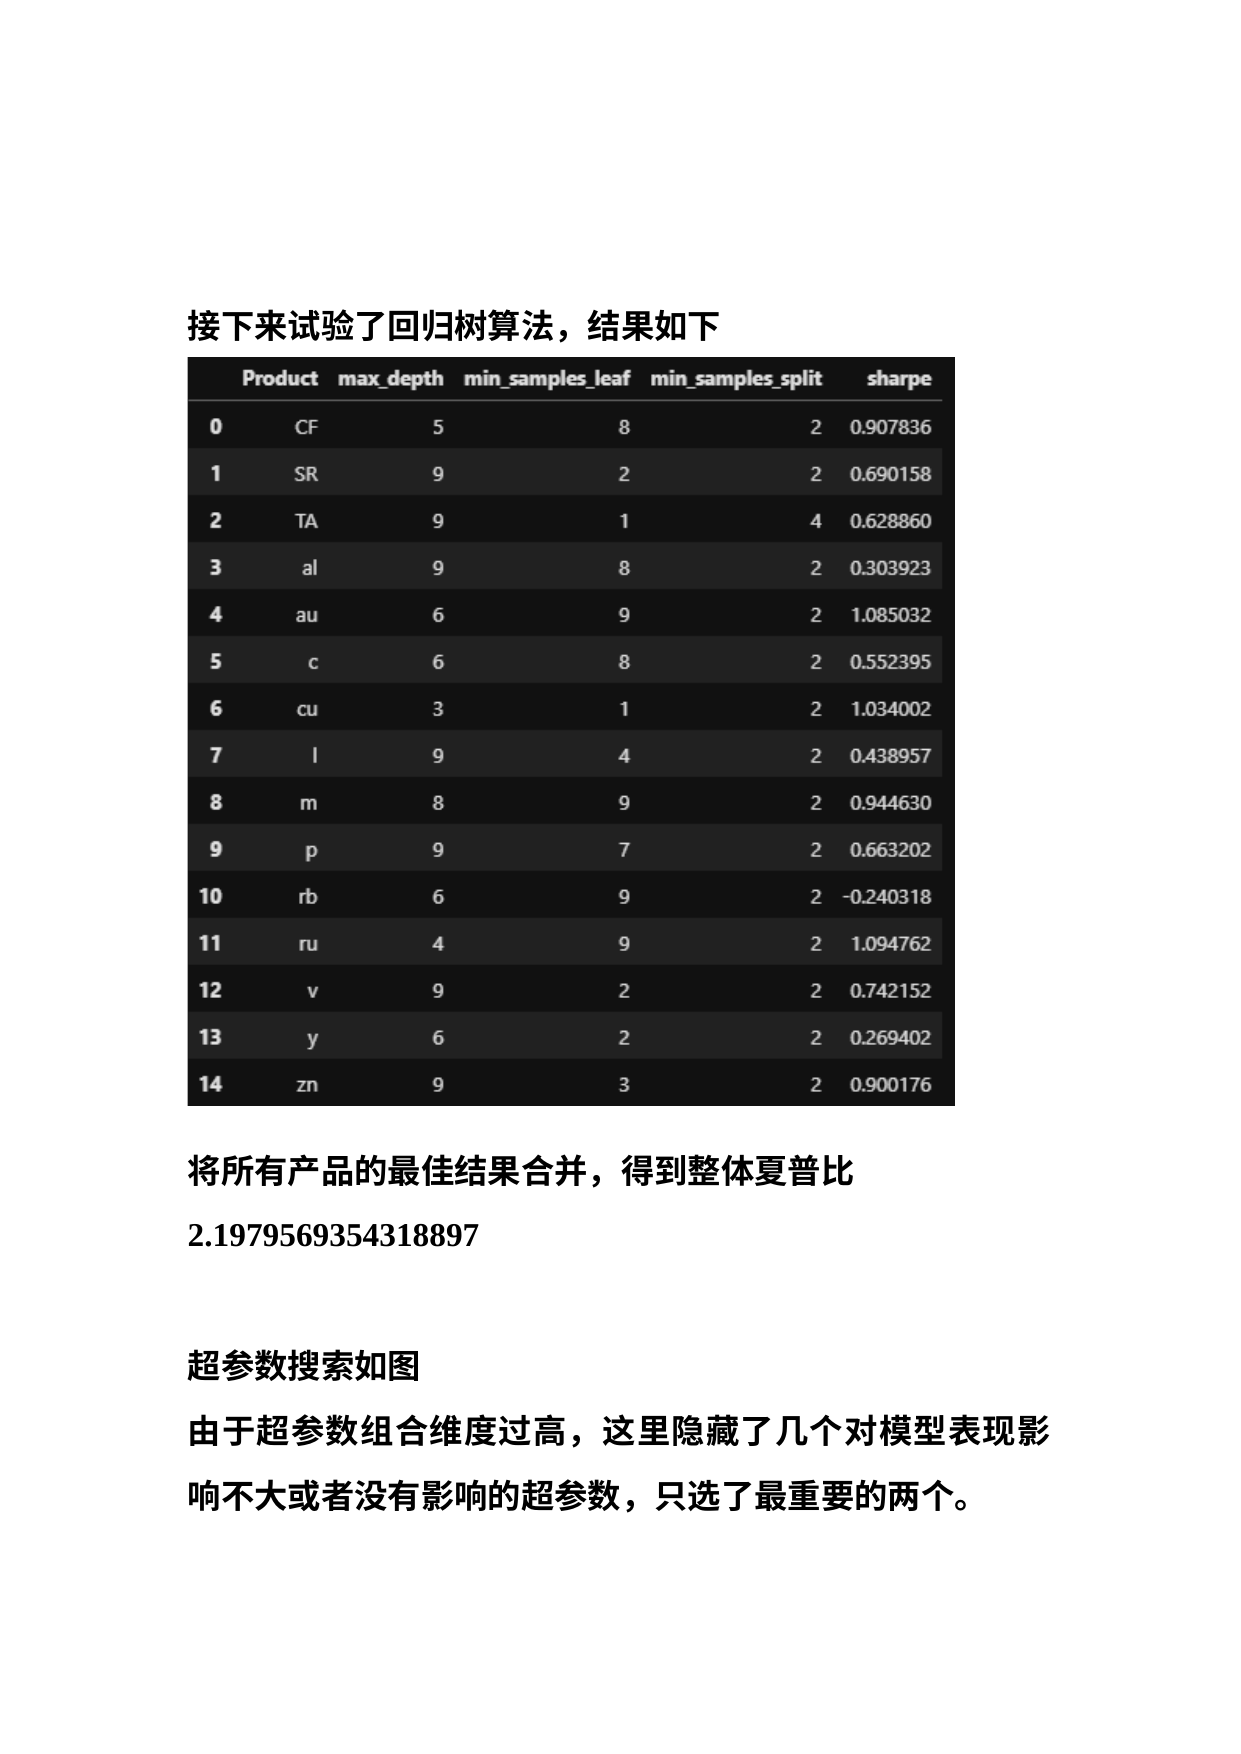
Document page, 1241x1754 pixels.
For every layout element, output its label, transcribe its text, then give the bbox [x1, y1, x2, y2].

text 超参数搜索如图 [187, 1332, 1053, 1397]
text 2.1979569354318897 [187, 1202, 1053, 1267]
text 由于超参数组合维度过高，这里隐藏了几个对模型表现影响不大或者没有影响的超参数，只选了最重要的两个。 [187, 1397, 1053, 1527]
picture [187, 357, 955, 1106]
text 将所有产品的最佳结果合并，得到整体夏普比 [187, 1137, 1053, 1202]
text 接下来试验了回归树算法，结果如下 [187, 292, 1053, 357]
